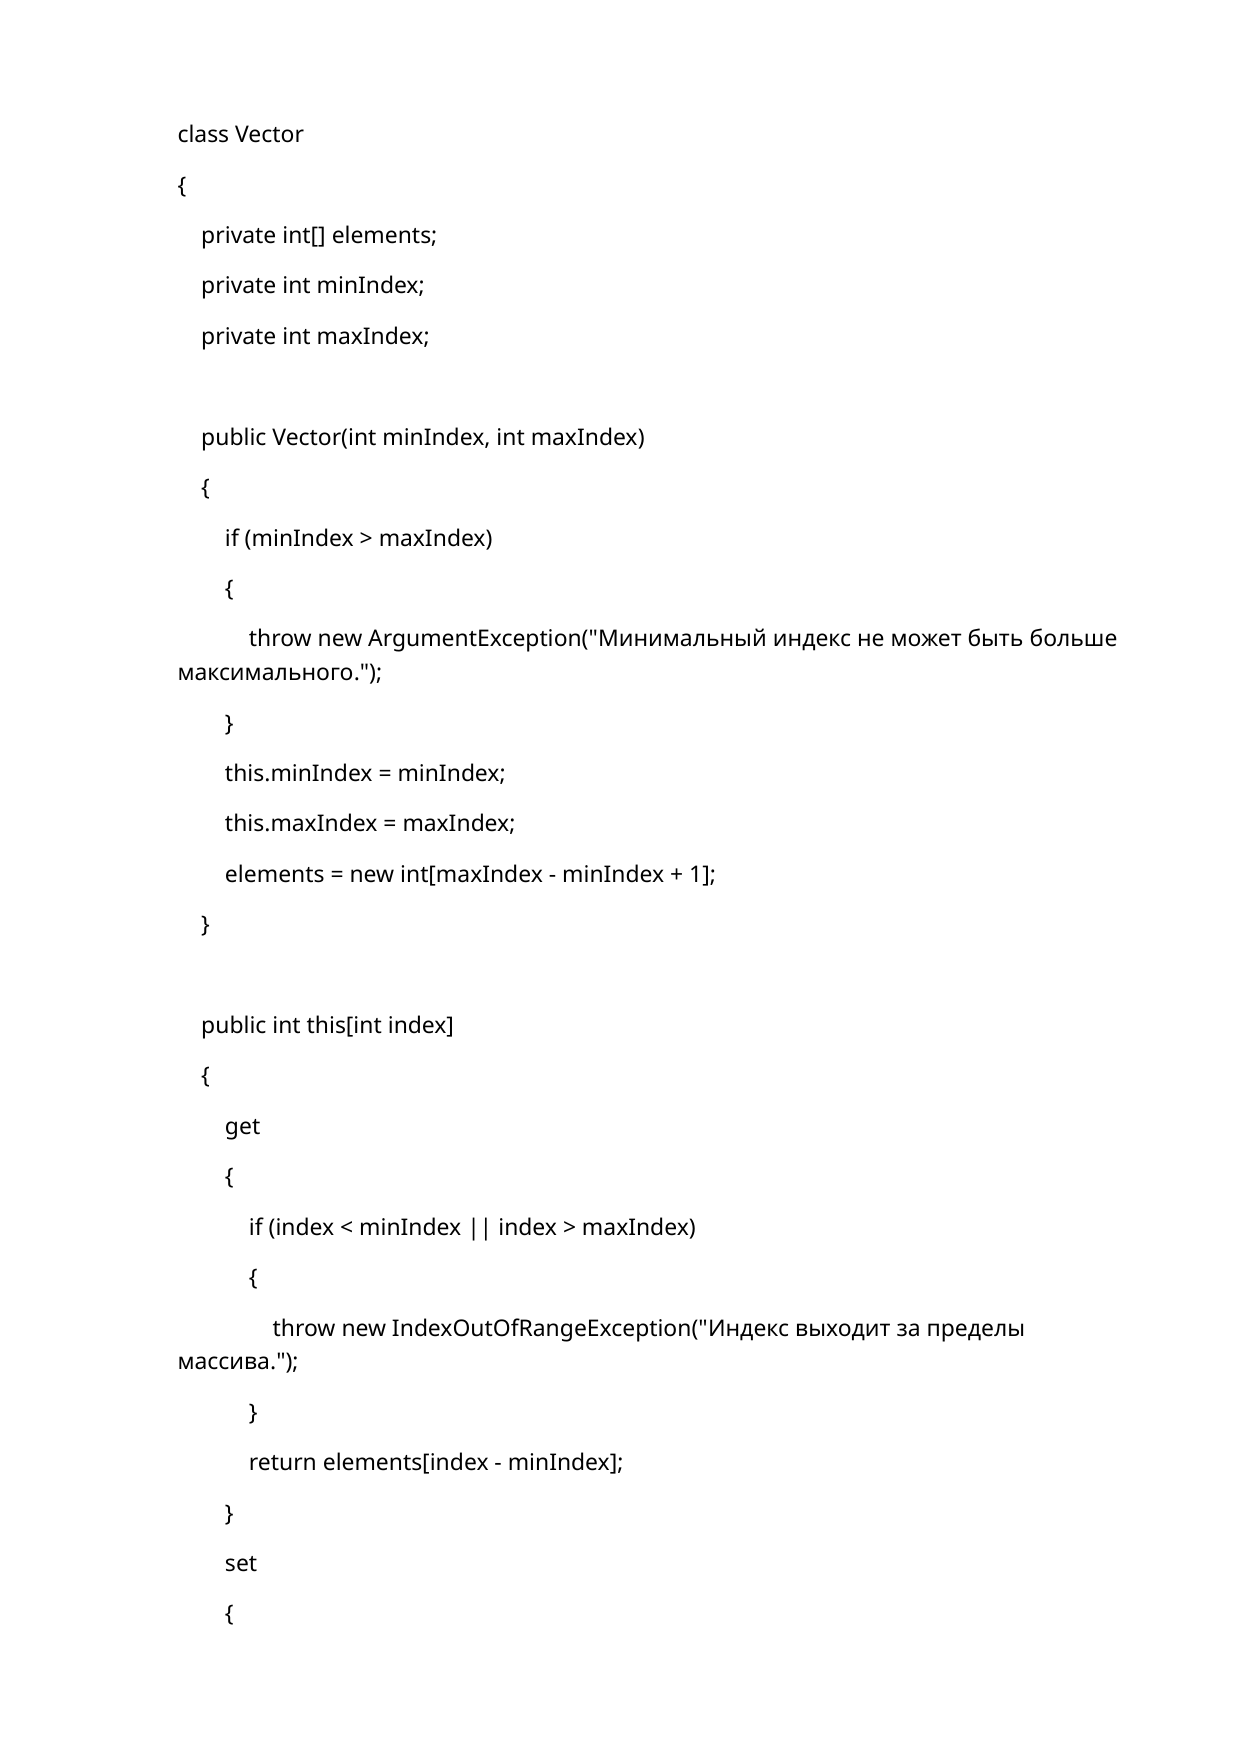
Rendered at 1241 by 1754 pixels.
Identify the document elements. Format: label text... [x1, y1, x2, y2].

text private int minIndex; [177, 269, 1152, 301]
text } [177, 1496, 1152, 1528]
text { [177, 572, 1152, 603]
text elements = new int[maxIndex - minIndex + 1]; [177, 858, 1152, 889]
text { [177, 168, 1152, 200]
text { [177, 1597, 1152, 1628]
text private int maxIndex; [177, 320, 1152, 351]
text throw new ArgumentException("Минимальный индекс не может быть больше максимального."); [177, 622, 1152, 687]
text return elements[index - minIndex]; [177, 1446, 1152, 1477]
text if (minIndex > maxIndex) [177, 521, 1152, 553]
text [177, 1211, 1152, 1242]
text { [177, 471, 1152, 502]
text { [177, 1160, 1152, 1191]
text get [177, 1110, 1152, 1141]
text public int this[int index] [177, 1009, 1152, 1040]
text public Vector(int minIndex, int maxIndex) [177, 421, 1152, 452]
text } [177, 706, 1152, 738]
text { [177, 1059, 1152, 1091]
text this.maxIndex = maxIndex; [177, 807, 1152, 838]
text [177, 1311, 1152, 1376]
text } [177, 908, 1152, 939]
text this.minIndex = minIndex; [177, 757, 1152, 788]
text private int[] elements; [177, 219, 1152, 250]
text { [177, 1261, 1152, 1292]
text set [177, 1547, 1152, 1578]
text class Vector [177, 118, 1152, 149]
text } [177, 1396, 1152, 1427]
